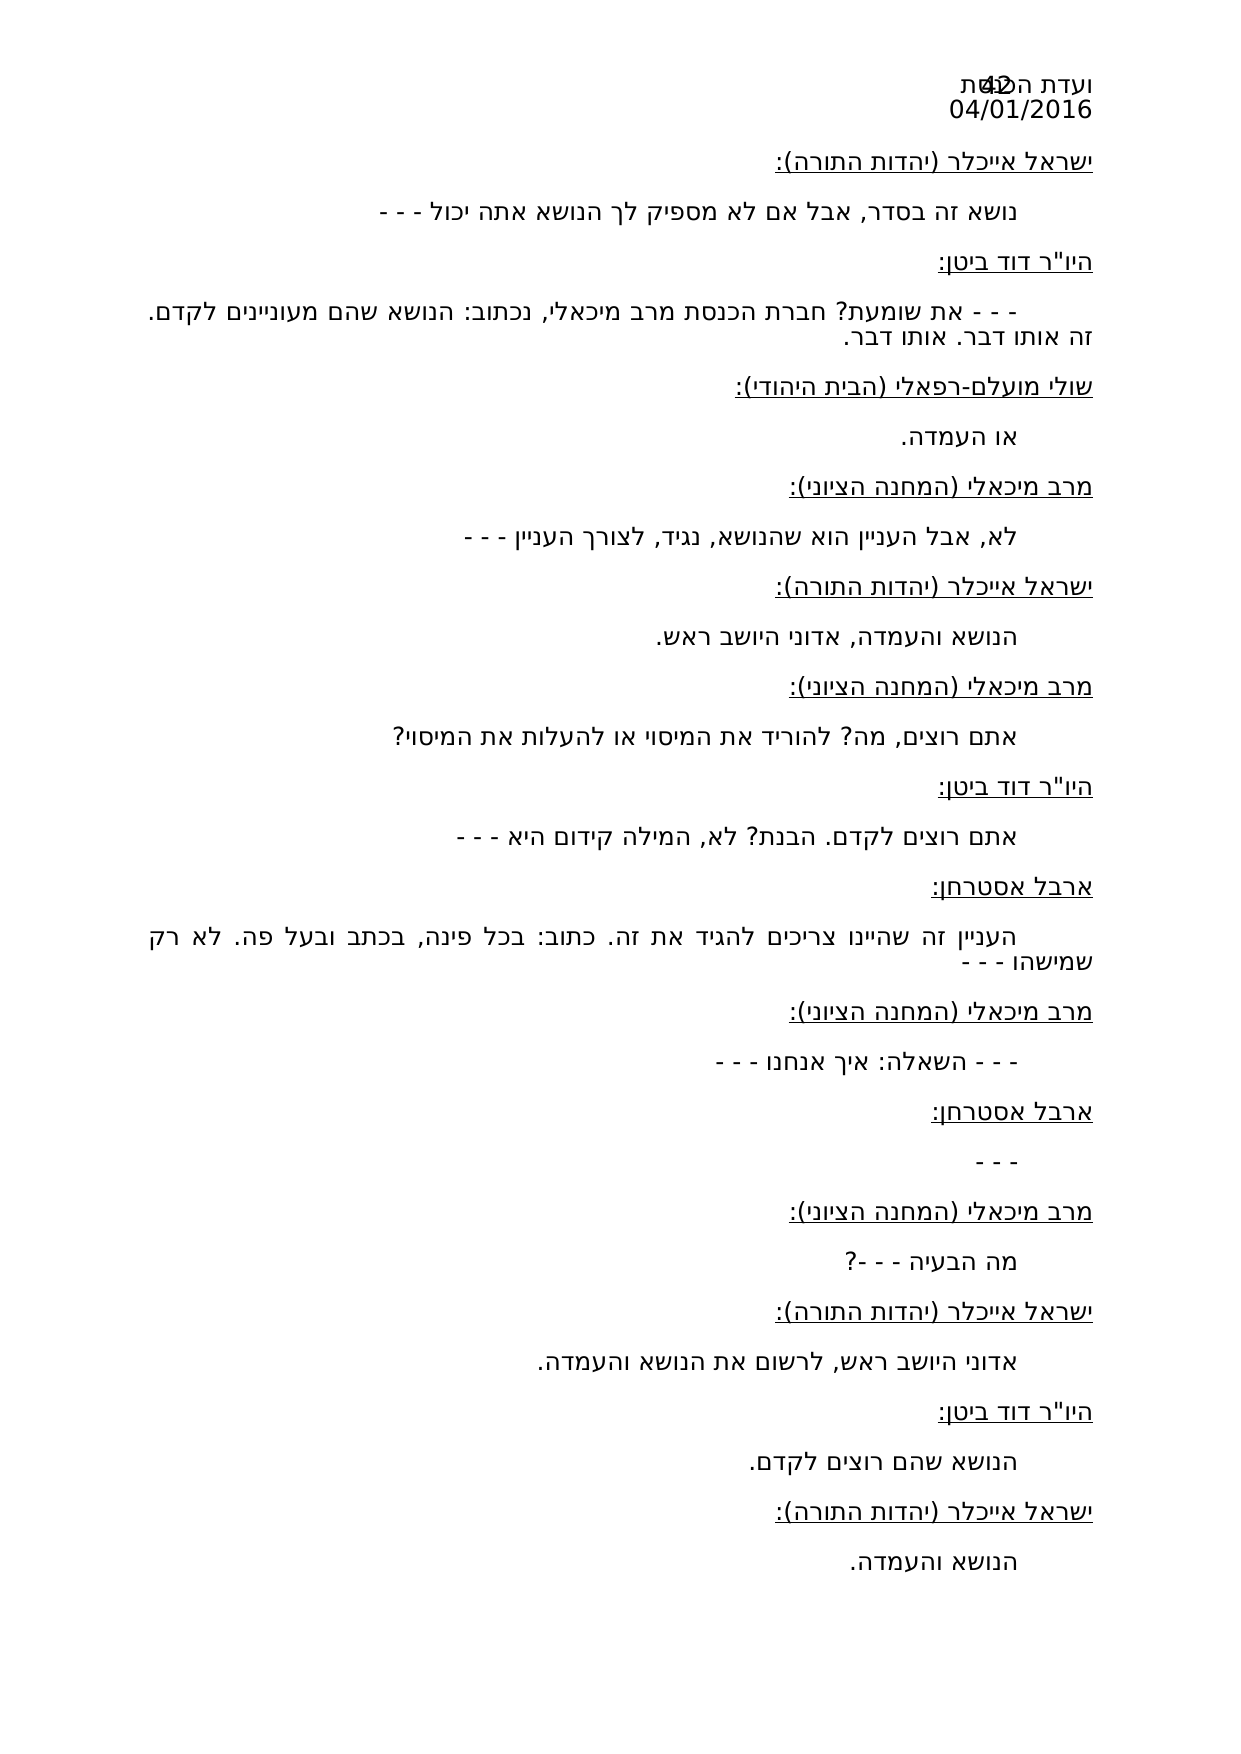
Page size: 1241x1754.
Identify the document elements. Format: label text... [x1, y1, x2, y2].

text מרב מיכאלי (המחנה הציוני): [147, 675, 1093, 700]
text הנושא שהם רוצים לקדם. [147, 1450, 1093, 1475]
text או העמדה. [147, 425, 1093, 450]
text ישראל אייכלר (יהדות התורה): [147, 1300, 1093, 1325]
text הנושא והעמדה, אדוני היושב ראש. [147, 625, 1093, 650]
text - - - [147, 1150, 1093, 1175]
text לא, אבל העניין הוא שהנושא, נגיד, לצורך העניין - - - [147, 525, 1093, 550]
text ארבל אסטרחן: [147, 1100, 1093, 1125]
text הנושא והעמדה. [147, 1550, 1093, 1575]
text אתם רוצים, מה? להוריד את המיסוי או להעלות את המיסוי? [147, 725, 1093, 750]
text שולי מועלם-רפאלי (הבית היהודי): [147, 375, 1093, 400]
text - - - השאלה: איך אנחנו - - - [147, 1050, 1093, 1075]
text מרב מיכאלי (המחנה הציוני): [147, 1000, 1093, 1025]
text מה הבעיה - - -? [147, 1250, 1093, 1275]
text ישראל אייכלר (יהדות התורה): [147, 575, 1093, 600]
text היו"ר דוד ביטן: [147, 250, 1093, 275]
text אתם רוצים לקדם. הבנת? לא, המילה קידום היא - - - [147, 825, 1093, 850]
text ישראל אייכלר (יהדות התורה): [147, 150, 1093, 175]
text אדוני היושב ראש, לרשום את הנושא והעמדה. [147, 1350, 1093, 1375]
text העניין זה שהיינו צריכים להגיד את זה. כתוב: בכל פינה, בכתב ובעל פה. לא רק שמישהו - - - [147, 925, 1093, 975]
text מרב מיכאלי (המחנה הציוני): [147, 475, 1093, 500]
text היו"ר דוד ביטן: [147, 1400, 1093, 1425]
text - - - את שומעת? חברת הכנסת מרב מיכאלי, נכתוב: הנושא שהם מעוניינים לקדם. זה אותו דבר. אותו דבר. [147, 300, 1093, 350]
text נושא זה בסדר, אבל אם לא מספיק לך הנושא אתה יכול - - - [147, 200, 1093, 225]
text היו"ר דוד ביטן: [147, 775, 1093, 800]
text מרב מיכאלי (המחנה הציוני): [147, 1200, 1093, 1225]
text ארבל אסטרחן: [147, 875, 1093, 900]
text ישראל אייכלר (יהדות התורה): [147, 1500, 1093, 1525]
